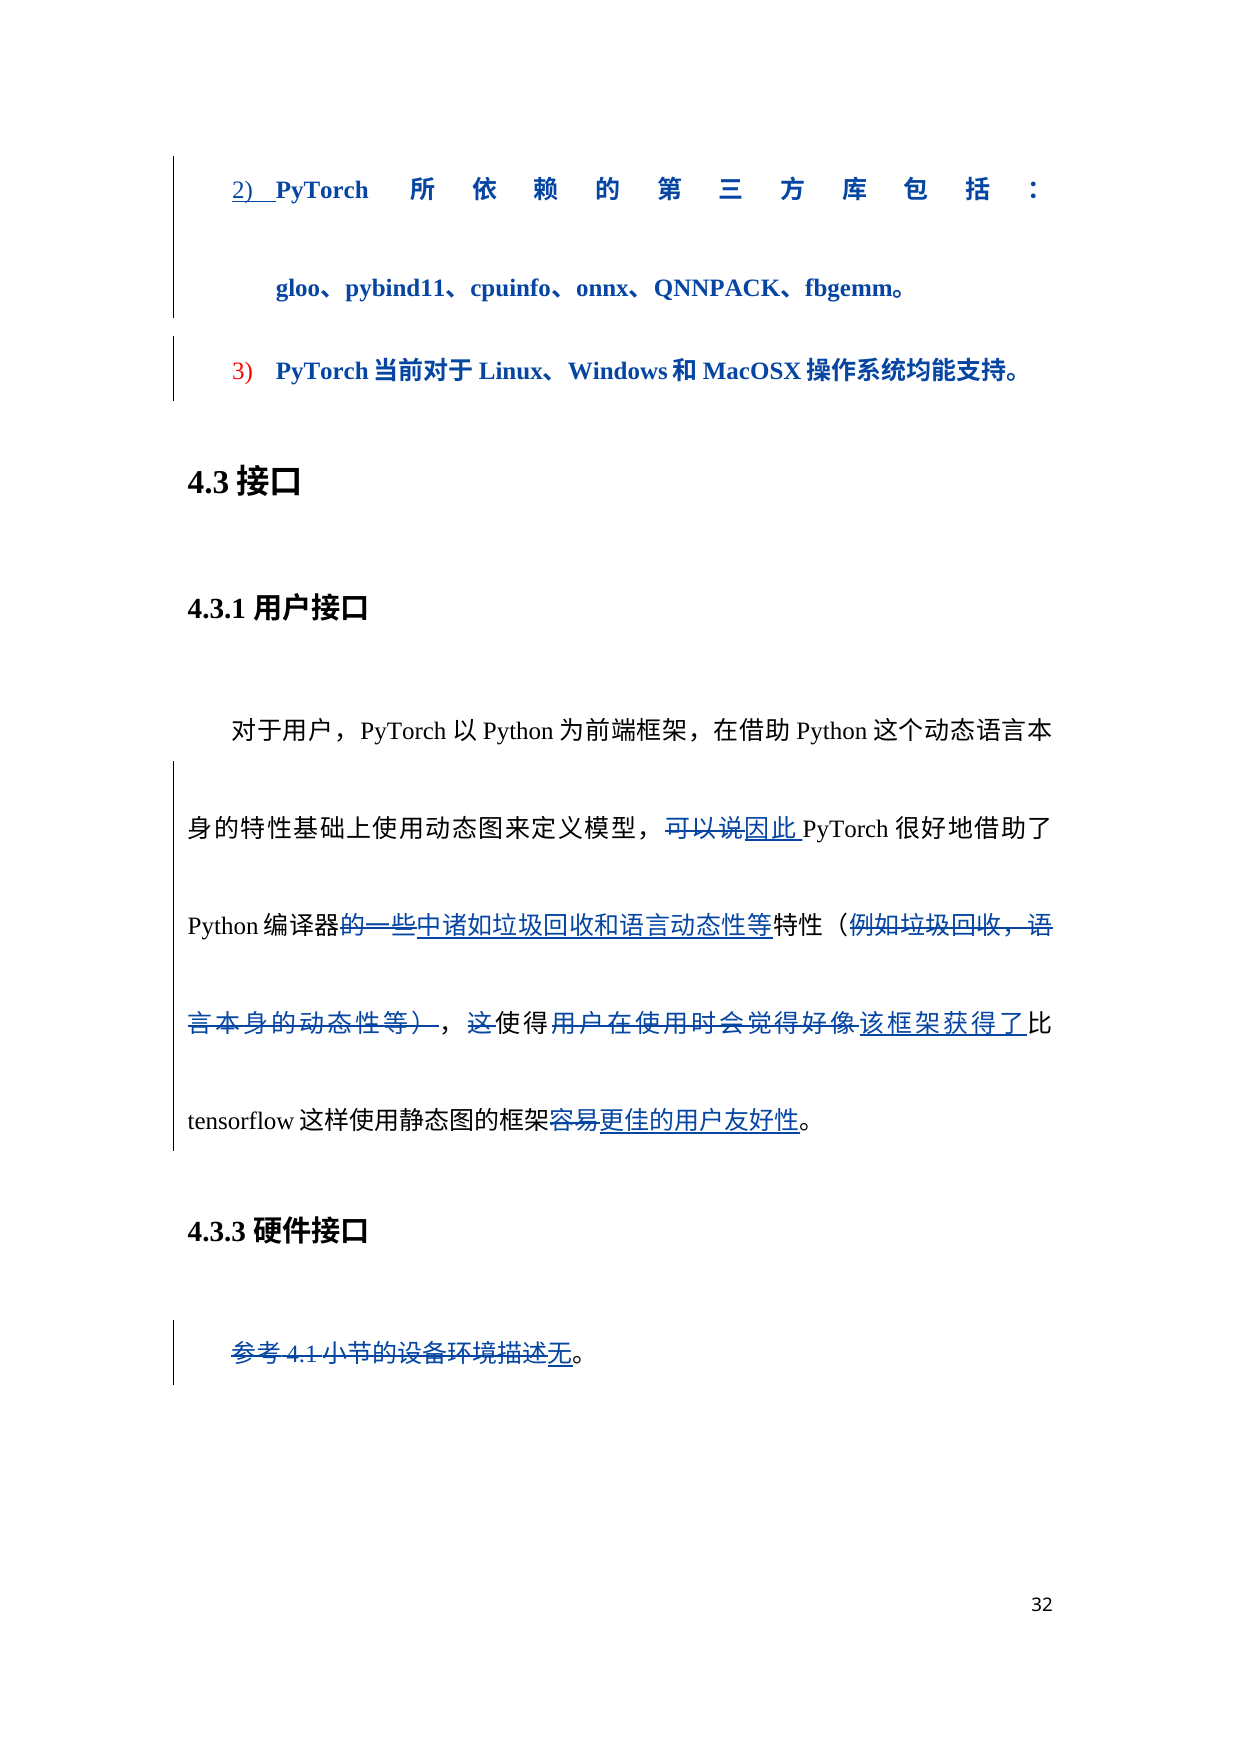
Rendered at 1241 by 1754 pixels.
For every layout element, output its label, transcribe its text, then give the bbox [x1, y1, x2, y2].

text 。 [187, 1319, 1053, 1384]
subtitle 4.3.3 硬件接口 [187, 1197, 1053, 1262]
subtitle 4.3.1 用户接口 [187, 573, 1053, 638]
subtitle 4.3接口 [187, 446, 1053, 511]
text 对于用户，PyTorch以Python为前端框架，在借助Python这个动态语言本身的特性基础上使用动态图来定义模型，PyTorch很好地借助了Python编译器特性（，使得比tensorflow这样使用静态图的框架。 [187, 696, 1053, 1151]
list PyTorch当前对于Linux、Windows和MacOSX操作系统均能支持。 [232, 336, 1053, 401]
list PyTorch所依赖的第三方库包括：gloo、pybind11、cpuinfo、onnx、QNNPACK、fbgemm。 [232, 156, 1053, 318]
